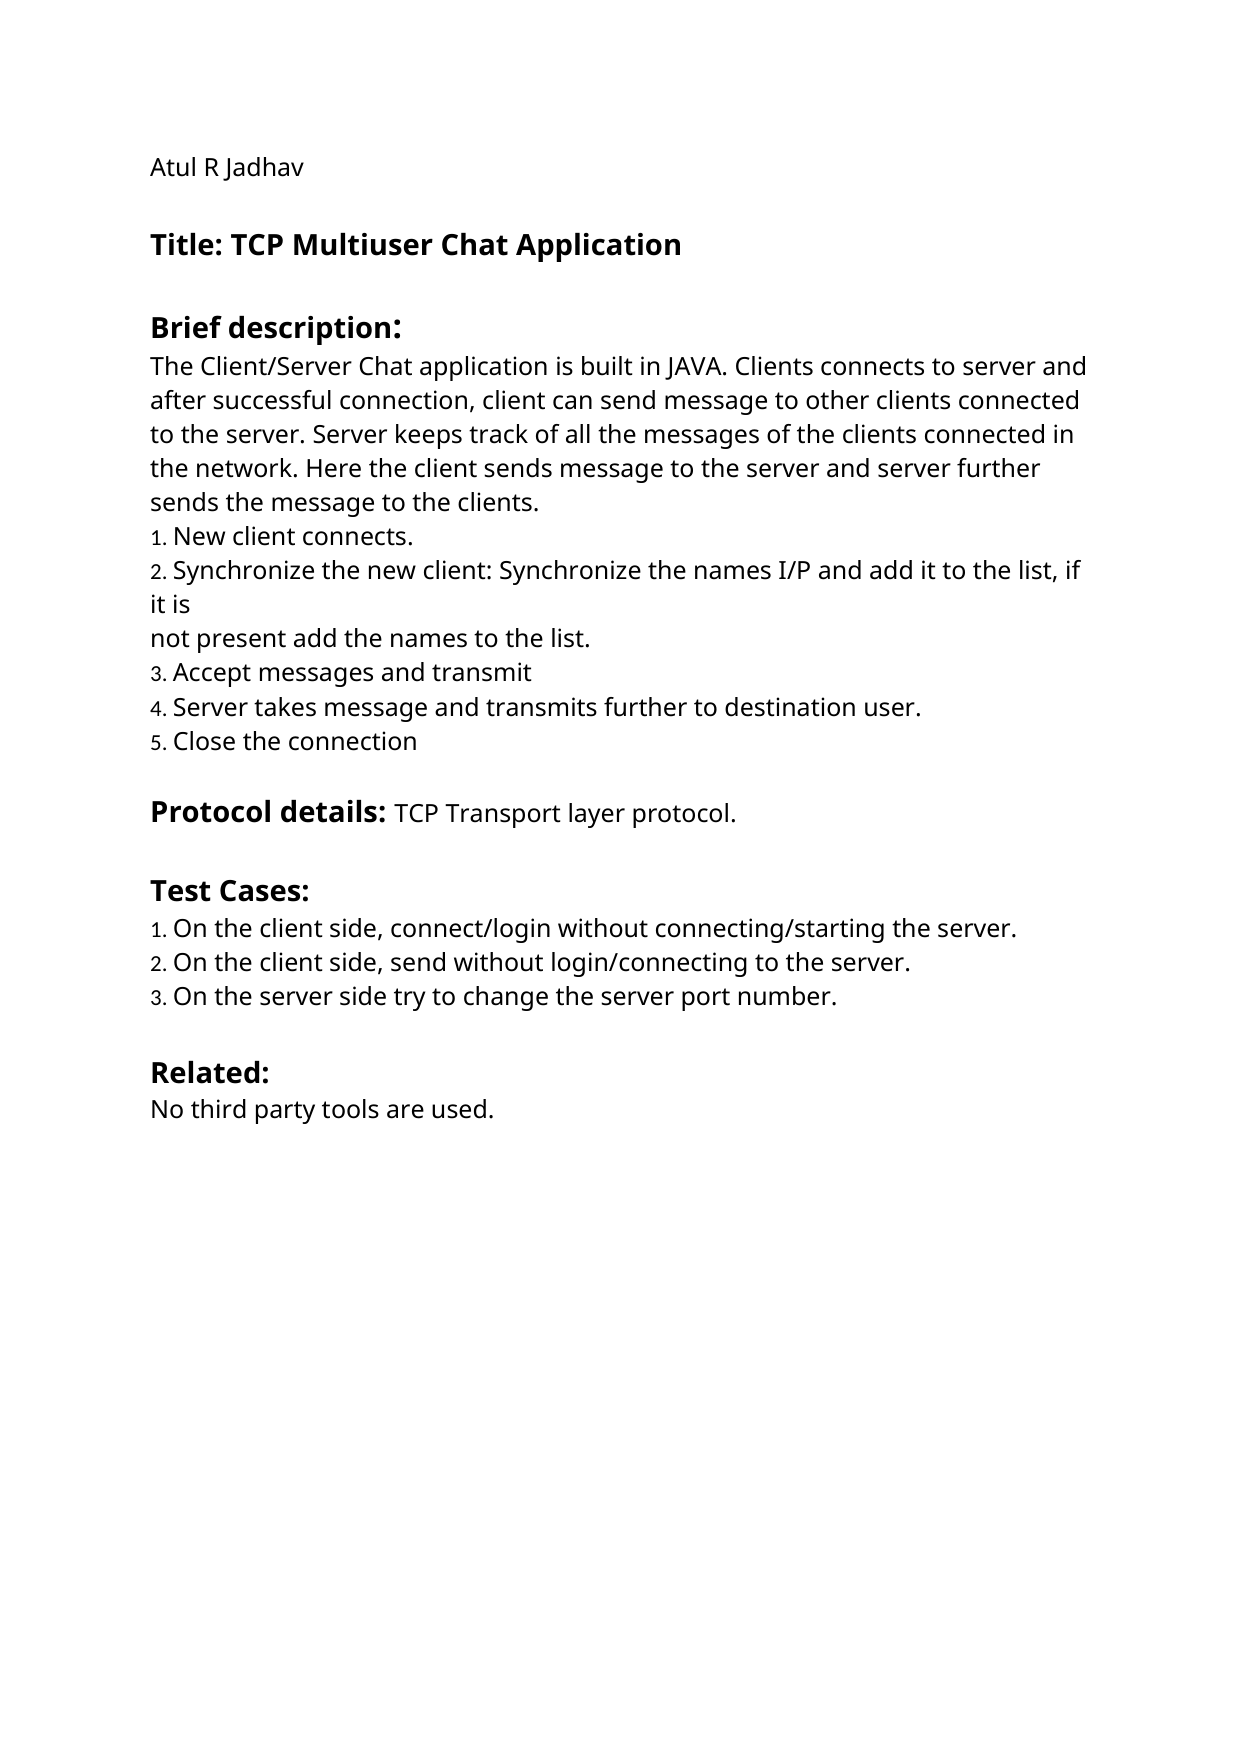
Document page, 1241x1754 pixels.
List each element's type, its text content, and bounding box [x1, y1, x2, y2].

text Related: [150, 1052, 1090, 1092]
text Protocol details: TCP Transport layer protocol. [150, 791, 1090, 831]
text Title: TCP Multiuser Chat Application [150, 224, 1090, 263]
text 3. Accept messages and transmit [150, 655, 1090, 689]
text 3. On the server side try to change the server port number. [150, 978, 1090, 1013]
text 1. New client connects. [150, 519, 1090, 553]
text Atul R Jadhav [150, 150, 1090, 184]
text Test Cases: [150, 871, 1090, 910]
text 4. Server takes message and transmits further to destination user. [150, 689, 1090, 723]
text The Client/Server Chat application is built in JAVA. Clients connects to server and after successful connection, client can send message to other clients connected to the server. Server keeps track of all the messages of the clients connected in the network. Here the client sends message to the server and server further sends the message to the clients. [150, 348, 1090, 519]
text not present add the names to the list. [150, 621, 1090, 655]
text No third party tools are used. [150, 1092, 1090, 1126]
text Brief description: [150, 303, 1090, 348]
text 2. On the client side, send without login/connecting to the server. [150, 944, 1090, 978]
text 5. Close the connection [150, 723, 1090, 757]
text 1. On the client side, connect/login without connecting/starting the server. [150, 910, 1090, 944]
text 2. Synchronize the new client: Synchronize the names I/P and add it to the list, if it is [150, 553, 1090, 621]
